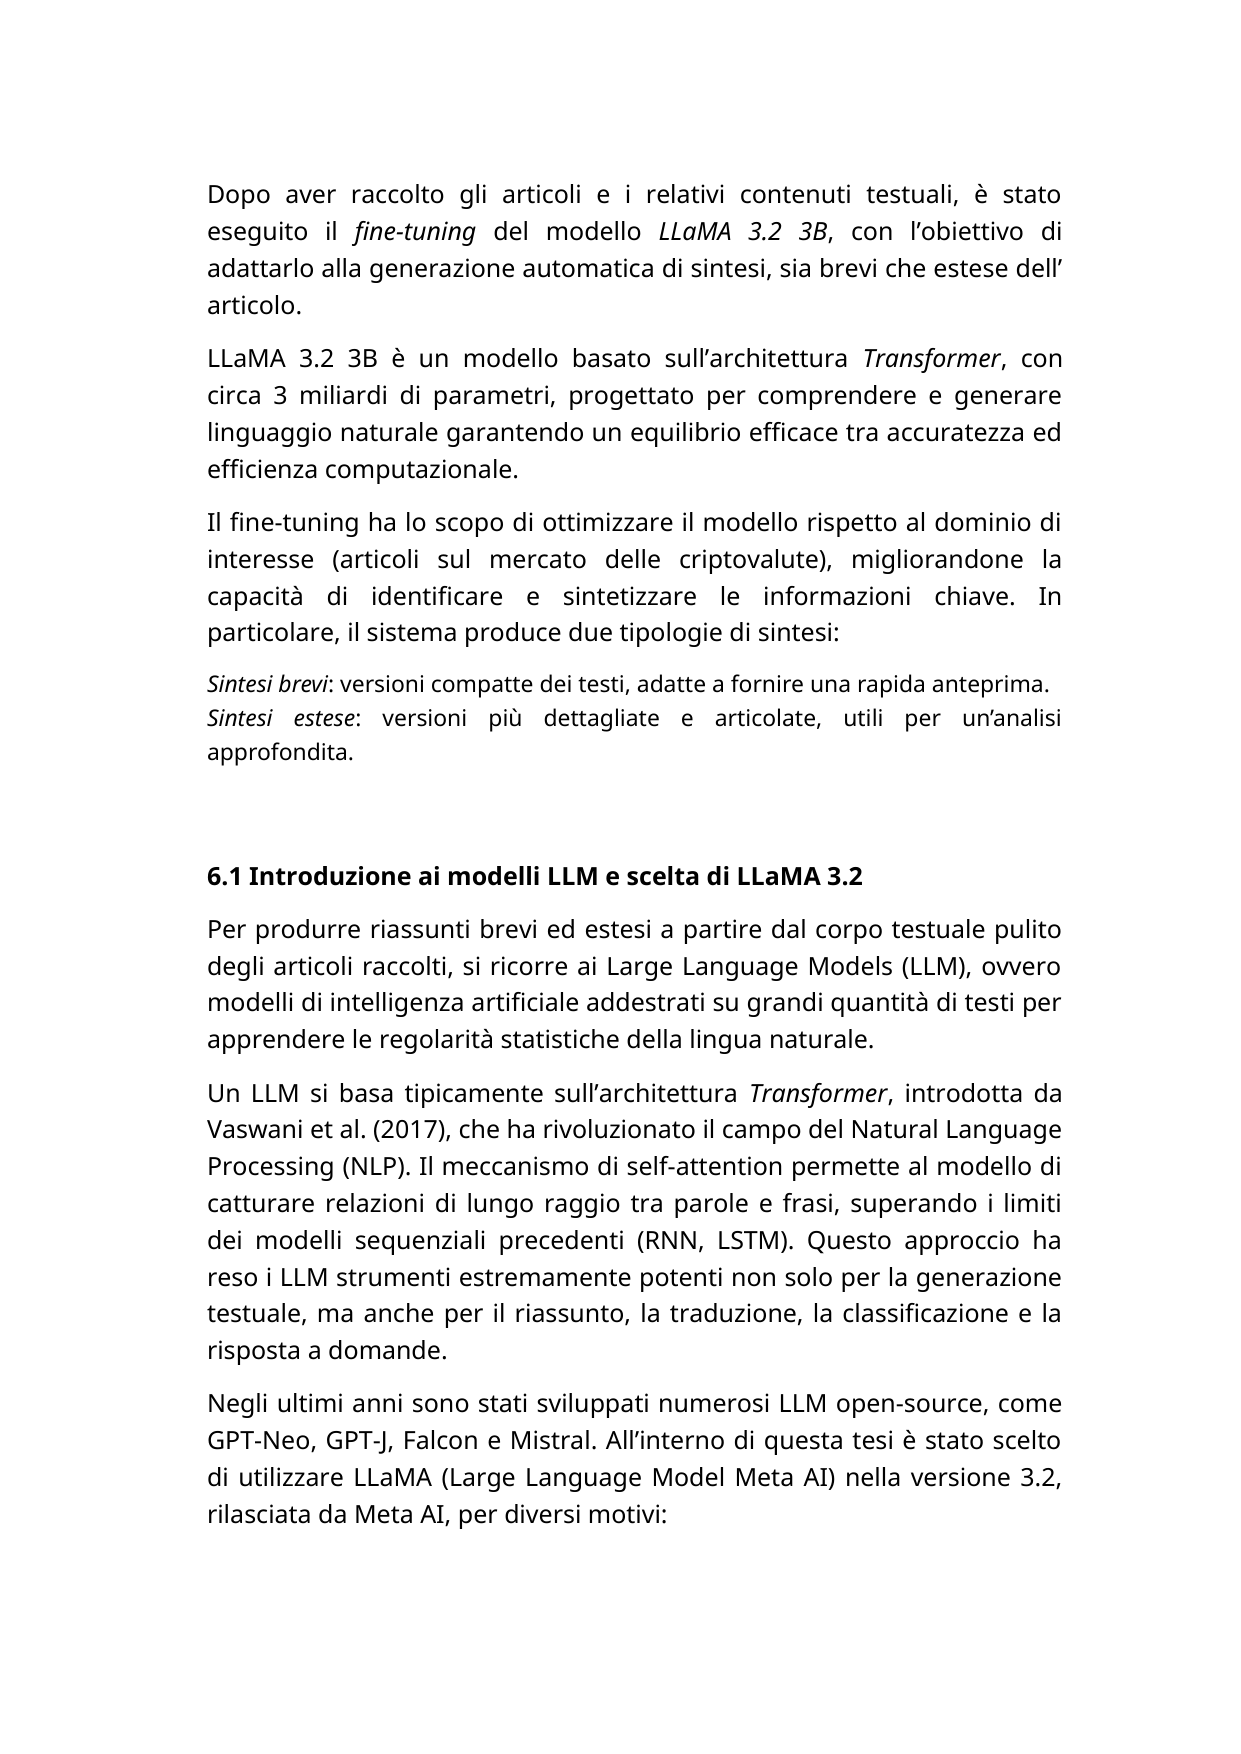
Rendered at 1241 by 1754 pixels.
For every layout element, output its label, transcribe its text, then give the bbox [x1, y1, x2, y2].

text Il fine-tuning ha lo scopo di ottimizzare il modello rispetto al dominio di interesse (articoli sul mercato delle criptovalute), migliorandone la capacità di identificare e sintetizzare le informazioni chiave. In particolare, il sistema produce due tipologie di sintesi: [207, 505, 1063, 649]
text Un LLM si basa tipicamente sull’architettura Transformer, introdotta da Vaswani et al. (2017), che ha rivoluzionato il campo del Natural Language Processing (NLP). Il meccanismo di self-attention permette al modello di catturare relazioni di lungo raggio tra parole e frasi, superando i limiti dei modelli sequenziali precedenti (RNN, LSTM). Questo approccio ha reso i LLM strumenti estremamente potenti non solo per la generazione testuale, ma anche per il riassunto, la traduzione, la classificazione e la risposta a domande. [207, 1075, 1063, 1367]
list Sintesi brevi: versioni compatte dei testi, adatte a fornire una rapida anteprima. [207, 668, 1063, 700]
text 6.1 Introduzione ai modelli LLM e scelta di LLaMA 3.2 [207, 858, 1063, 892]
text LLaMA 3.2 3B è un modello basato sull’architettura Transformer, con circa 3 miliardi di parametri, progettato per comprendere e generare linguaggio naturale garantendo un equilibrio efficace tra accuratezza ed efficienza computazionale. [207, 341, 1063, 485]
text Per produrre riassunti brevi ed estesi a partire dal corpo testuale pulito degli articoli raccolti, si ricorre ai Large Language Models (LLM), ovvero modelli di intelligenza artificiale addestrati su grandi quantità di testi per apprendere le regolarità statistiche della lingua naturale. [207, 912, 1063, 1056]
text Dopo aver raccolto gli articoli e i relativi contenuti testuali, è stato eseguito il fine-tuning del modello LLaMA 3.2 3B, con l’obiettivo di adattarlo alla generazione automatica di sintesi, sia brevi che estese dell’ articolo. [207, 177, 1063, 322]
text Negli ultimi anni sono stati sviluppati numerosi LLM open-source, come GPT-Neo, GPT-J, Falcon e Mistral. All’interno di questa tesi è stato scelto di utilizzare LLaMA (Large Language Model Meta AI) nella versione 3.2, rilasciata da Meta AI, per diversi motivi: [207, 1386, 1063, 1531]
list Sintesi estese: versioni più dettagliate e articolate, utili per un’analisi approfondita. [207, 702, 1063, 767]
